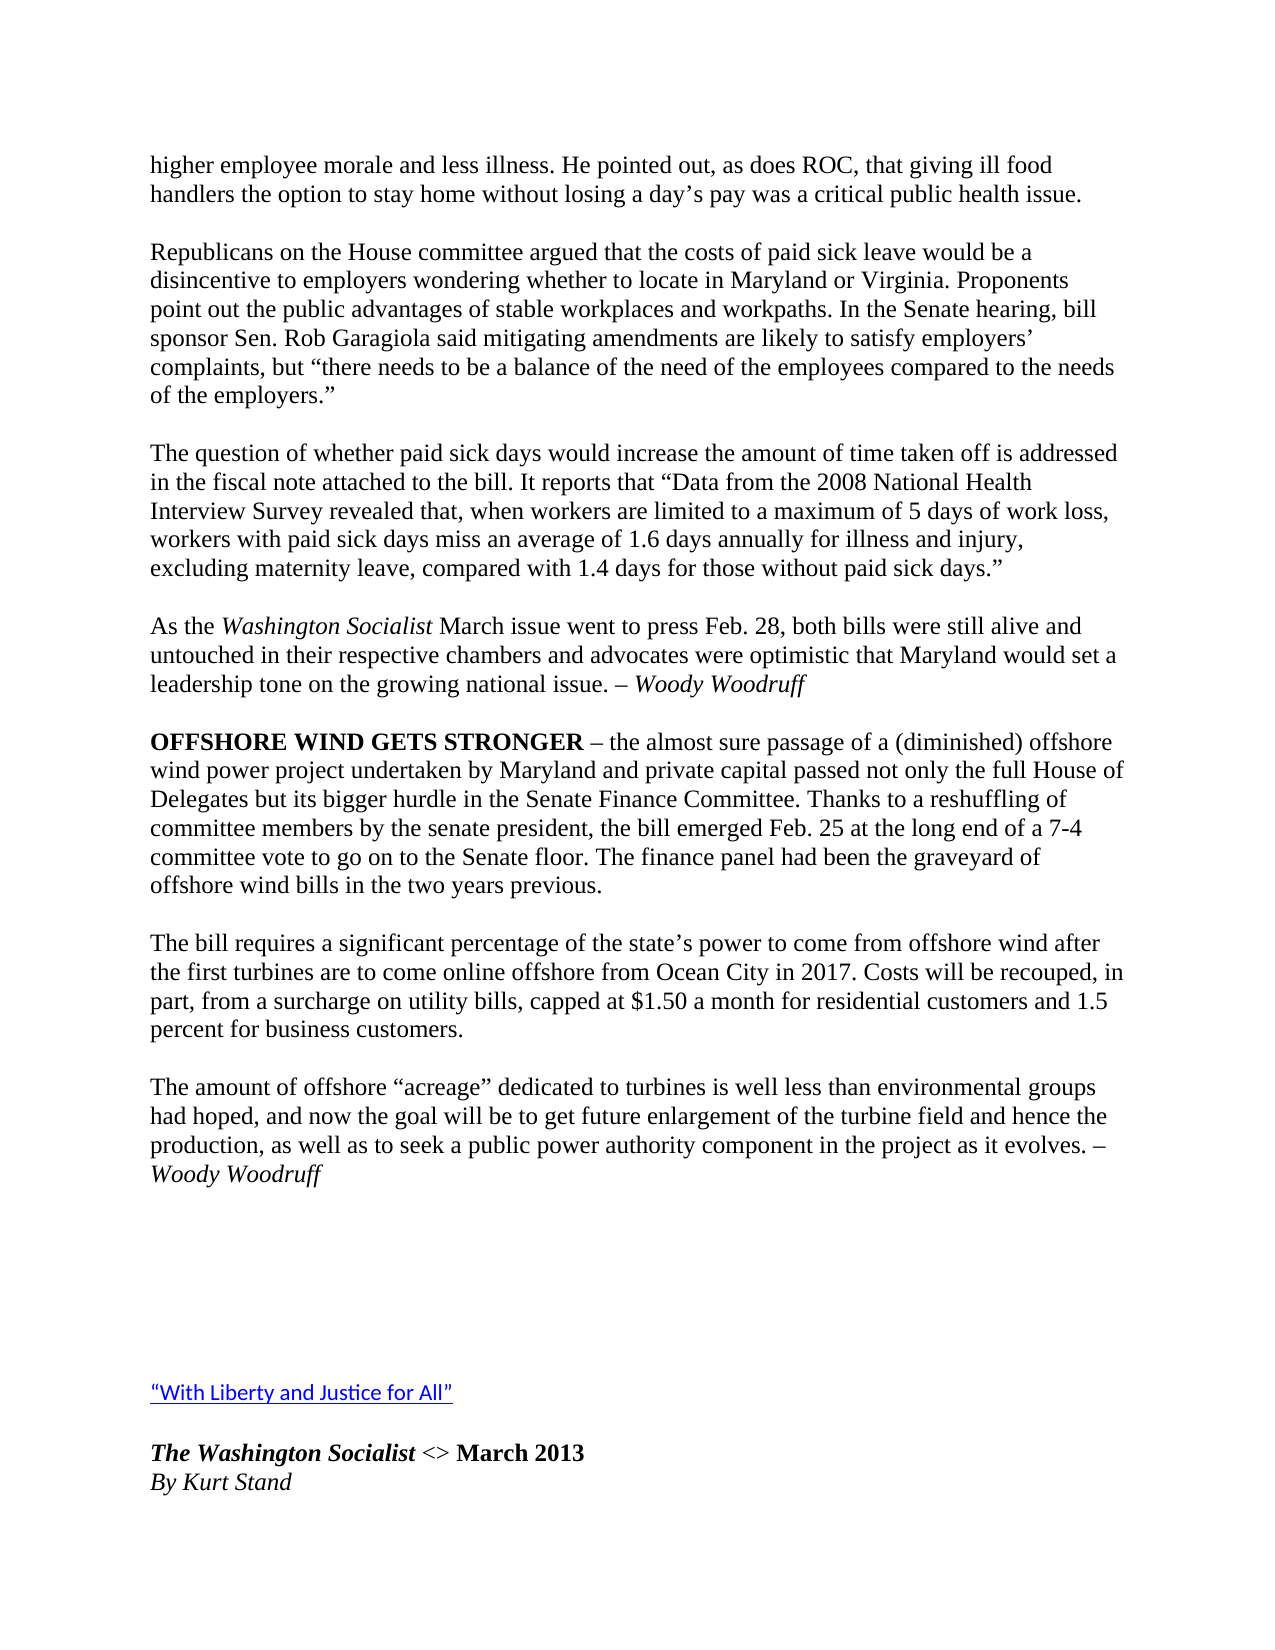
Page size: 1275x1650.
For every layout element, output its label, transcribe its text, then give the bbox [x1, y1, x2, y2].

text Republicans on the House committee argued that the costs of paid sick leave would be a disincentive to employers wondering whether to locate in Maryland or Virginia. Proponents point out the public advantages of stable workplaces and workpaths. In the Senate hearing, bill sponsor Sen. Rob Garagiola said mitigating amendments are likely to satisfy employers’ complaints, but “there needs to be a balance of the need of the employees compared to the needs of the employers.” [150, 237, 1125, 409]
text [150, 1438, 1125, 1495]
text As the Washington Socialist March issue went to press Feb. 28, both bills were still alive and untouched in their respective chambers and advocates were optimistic that Maryland would set a leadership tone on the growing national issue. – Woody Woodruff [150, 611, 1125, 697]
text “With Liberty and Justice for All” [150, 1378, 1125, 1407]
text OFFSHORE WIND GETS STRONGER – the almost sure passage of a (diminished) offshore wind power project undertaken by Maryland and private capital passed not only the full House of Delegates but its bigger hurdle in the Senate Finance Committee. Thanks to a reshuffling of committee members by the senate president, the bill emerged Feb. 25 at the long end of a 7-4 committee vote to go on to the Senate floor. The finance panel had been the graveyard of offshore wind bills in the two years previous. [150, 727, 1125, 899]
text The question of whether paid sick days would increase the amount of time taken off is addressed in the fiscal note attached to the bill. It reports that “Data from the 2008 National Health Interview Survey revealed that, when workers are limited to a maximum of 5 days of work loss, workers with paid sick days miss an average of 1.6 days annually for illness and injury, excluding maternity leave, compared with 1.4 days for those without paid sick days.” [150, 438, 1125, 582]
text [150, 150, 1125, 207]
text The amount of offshore “acreage” dedicated to turbines is well less than environmental groups had hoped, and now the goal will be to get future enlargement of the turbine field and hence the production, as well as to seek a public power authority component in the project as it evolves. – Woody Woodruff [150, 1072, 1125, 1187]
text The bill requires a significant percentage of the state’s power to come from offshore wind after the first turbines are to come online offshore from Ocean City in 2017. Costs will be recouped, in part, from a surcharge on utility bills, capped at $1.50 a month for residential customers and 1.5 percent for business customers. [150, 928, 1125, 1043]
